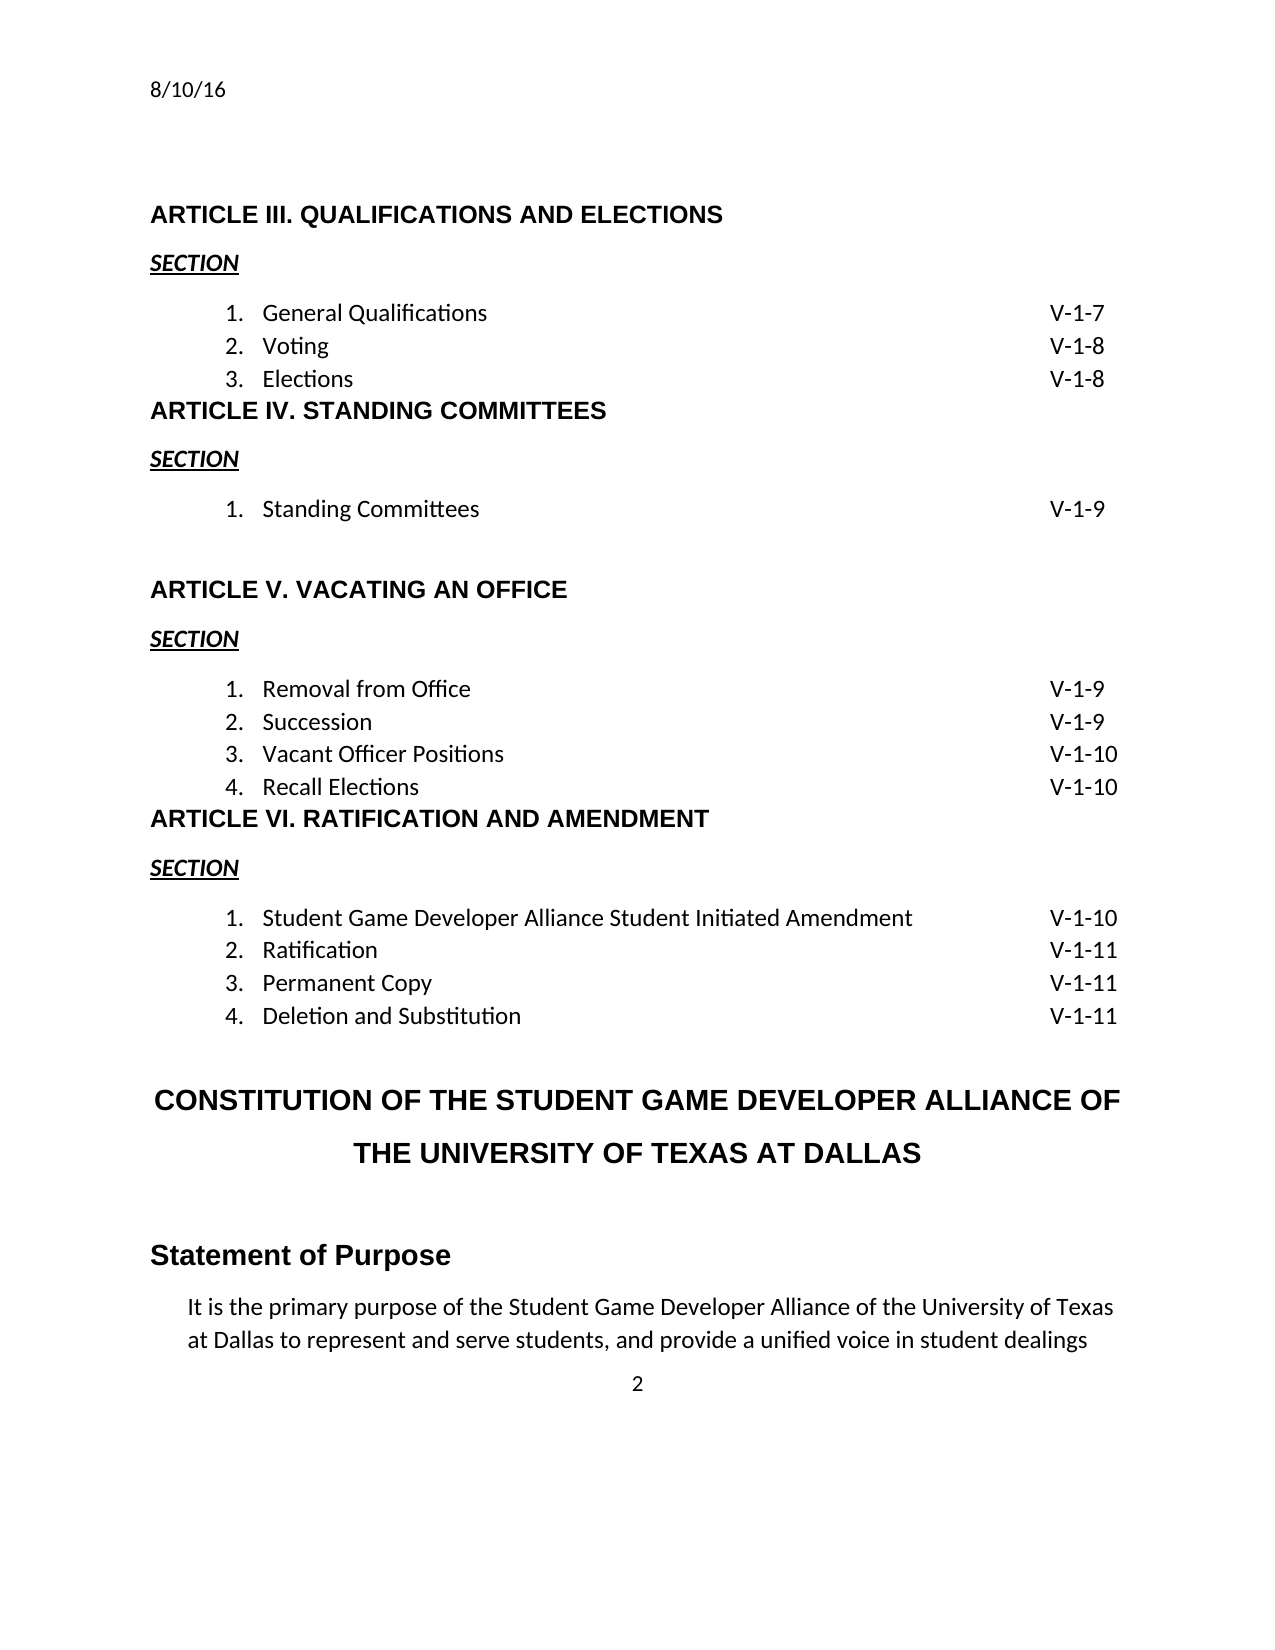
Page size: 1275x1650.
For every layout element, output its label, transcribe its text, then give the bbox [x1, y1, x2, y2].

list Ratification V-1-11 [225, 934, 1125, 965]
list Recall Elections V-1-10 [225, 771, 1125, 802]
text ARTICLE IV. STANDING COMMITTEES [150, 396, 1125, 424]
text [187, 1291, 1125, 1354]
text SECTION [150, 247, 1125, 278]
text ARTICLE V. VACATING AN OFFICE [150, 575, 1125, 604]
list General Qualifications V-1-7 [225, 297, 1125, 327]
text Statement of Purpose [150, 1238, 1125, 1272]
text ARTICLE III. QUALIFICATIONS AND ELECTIONS [150, 199, 1125, 228]
text ARTICLE VI. RATIFICATION AND AMENDMENT [150, 804, 1125, 833]
text THE UNIVERSITY OF TEXAS AT DALLAS [150, 1136, 1125, 1169]
list Vacant Officer Positions V-1-10 [225, 738, 1125, 769]
text SECTION [150, 443, 1125, 474]
text SECTION [150, 623, 1125, 654]
list Succession V-1-9 [225, 706, 1125, 736]
text CONSTITUTION OF THE STUDENT GAME DEVELOPER ALLIANCE OF [150, 1083, 1125, 1116]
text SECTION [150, 852, 1125, 883]
list Permanent Copy V-1-11 [225, 967, 1125, 998]
list Elections V-1-8 [225, 363, 1125, 393]
list Removal from Office V-1-9 [225, 673, 1125, 703]
list Standing Committees V-1-9 [225, 493, 1125, 523]
list Student Game Developer Alliance Student Initiated Amendment V-1-10 [225, 902, 1125, 932]
list Deletion and Substitution V-1-11 [225, 1000, 1125, 1031]
list Voting V-1-8 [225, 330, 1125, 360]
